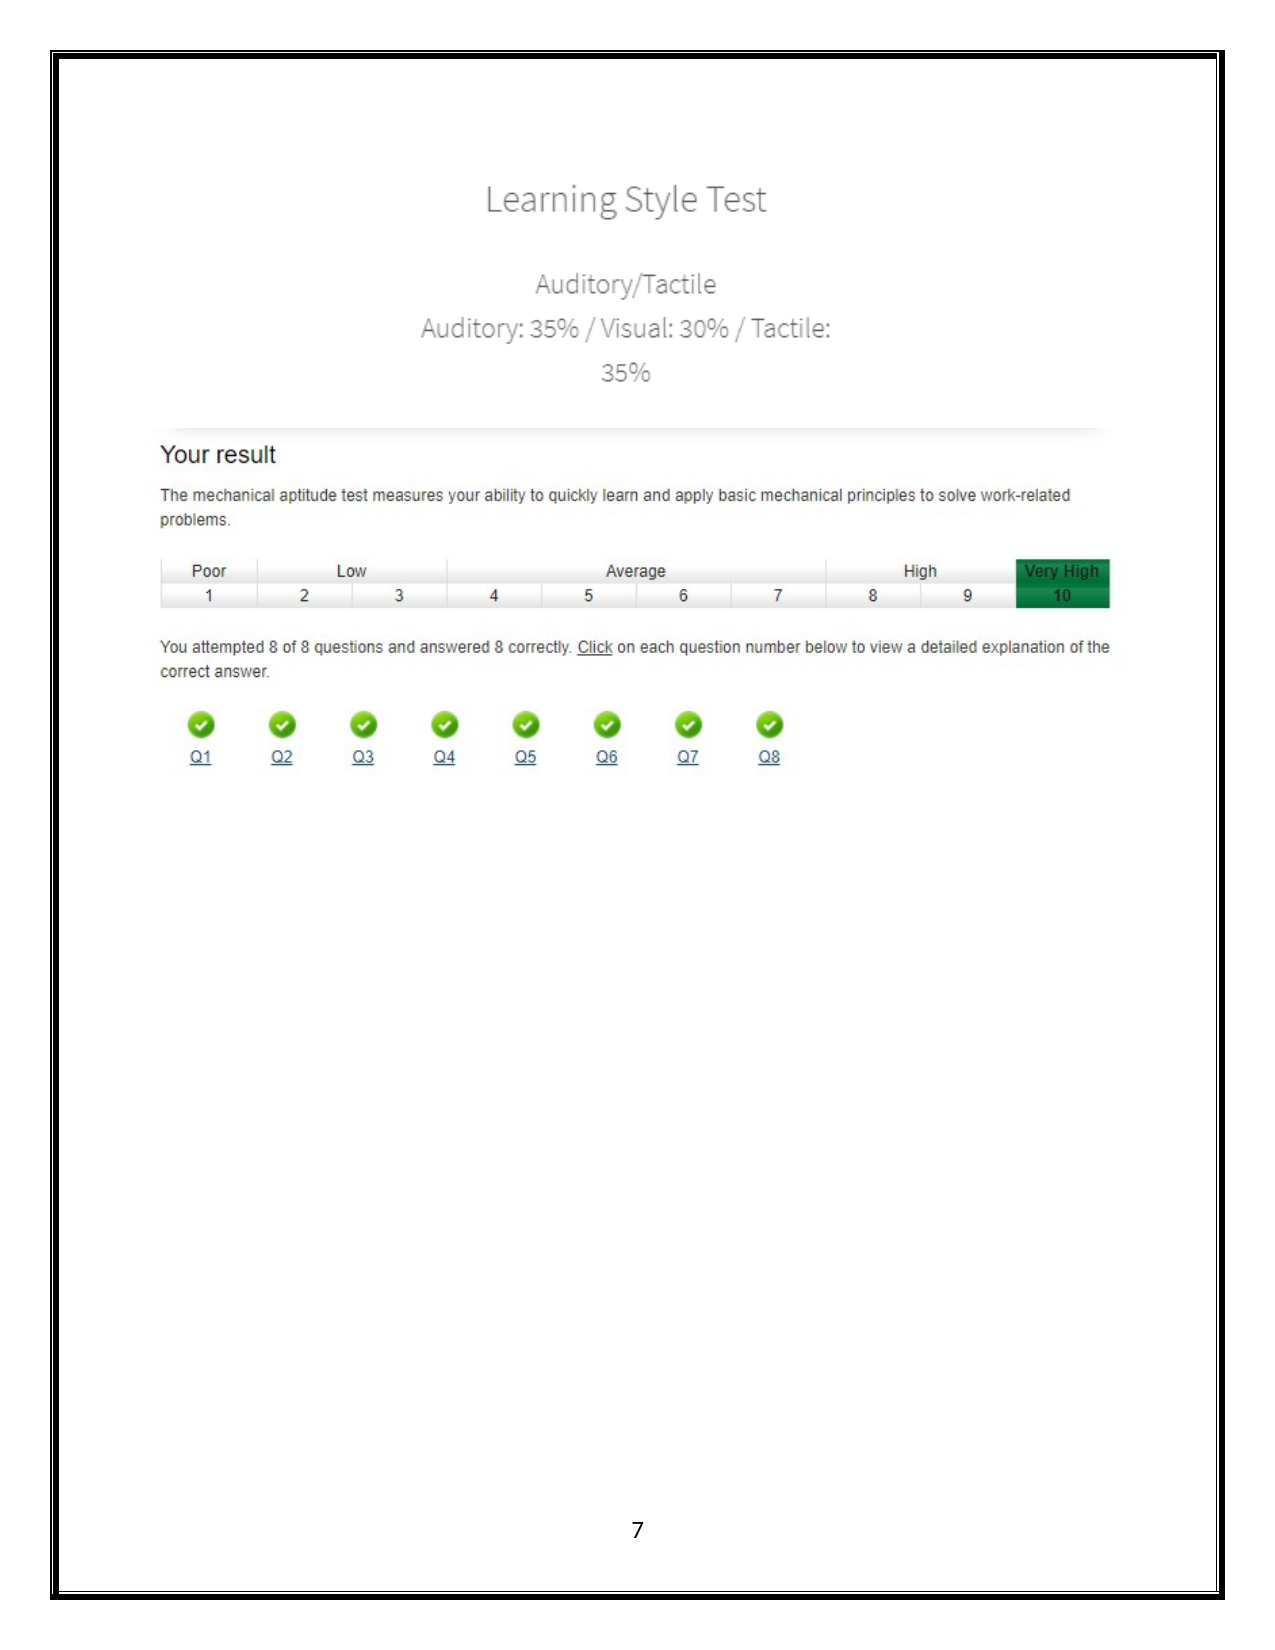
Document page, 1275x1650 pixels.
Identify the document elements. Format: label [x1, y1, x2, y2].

picture [150, 150, 1125, 798]
